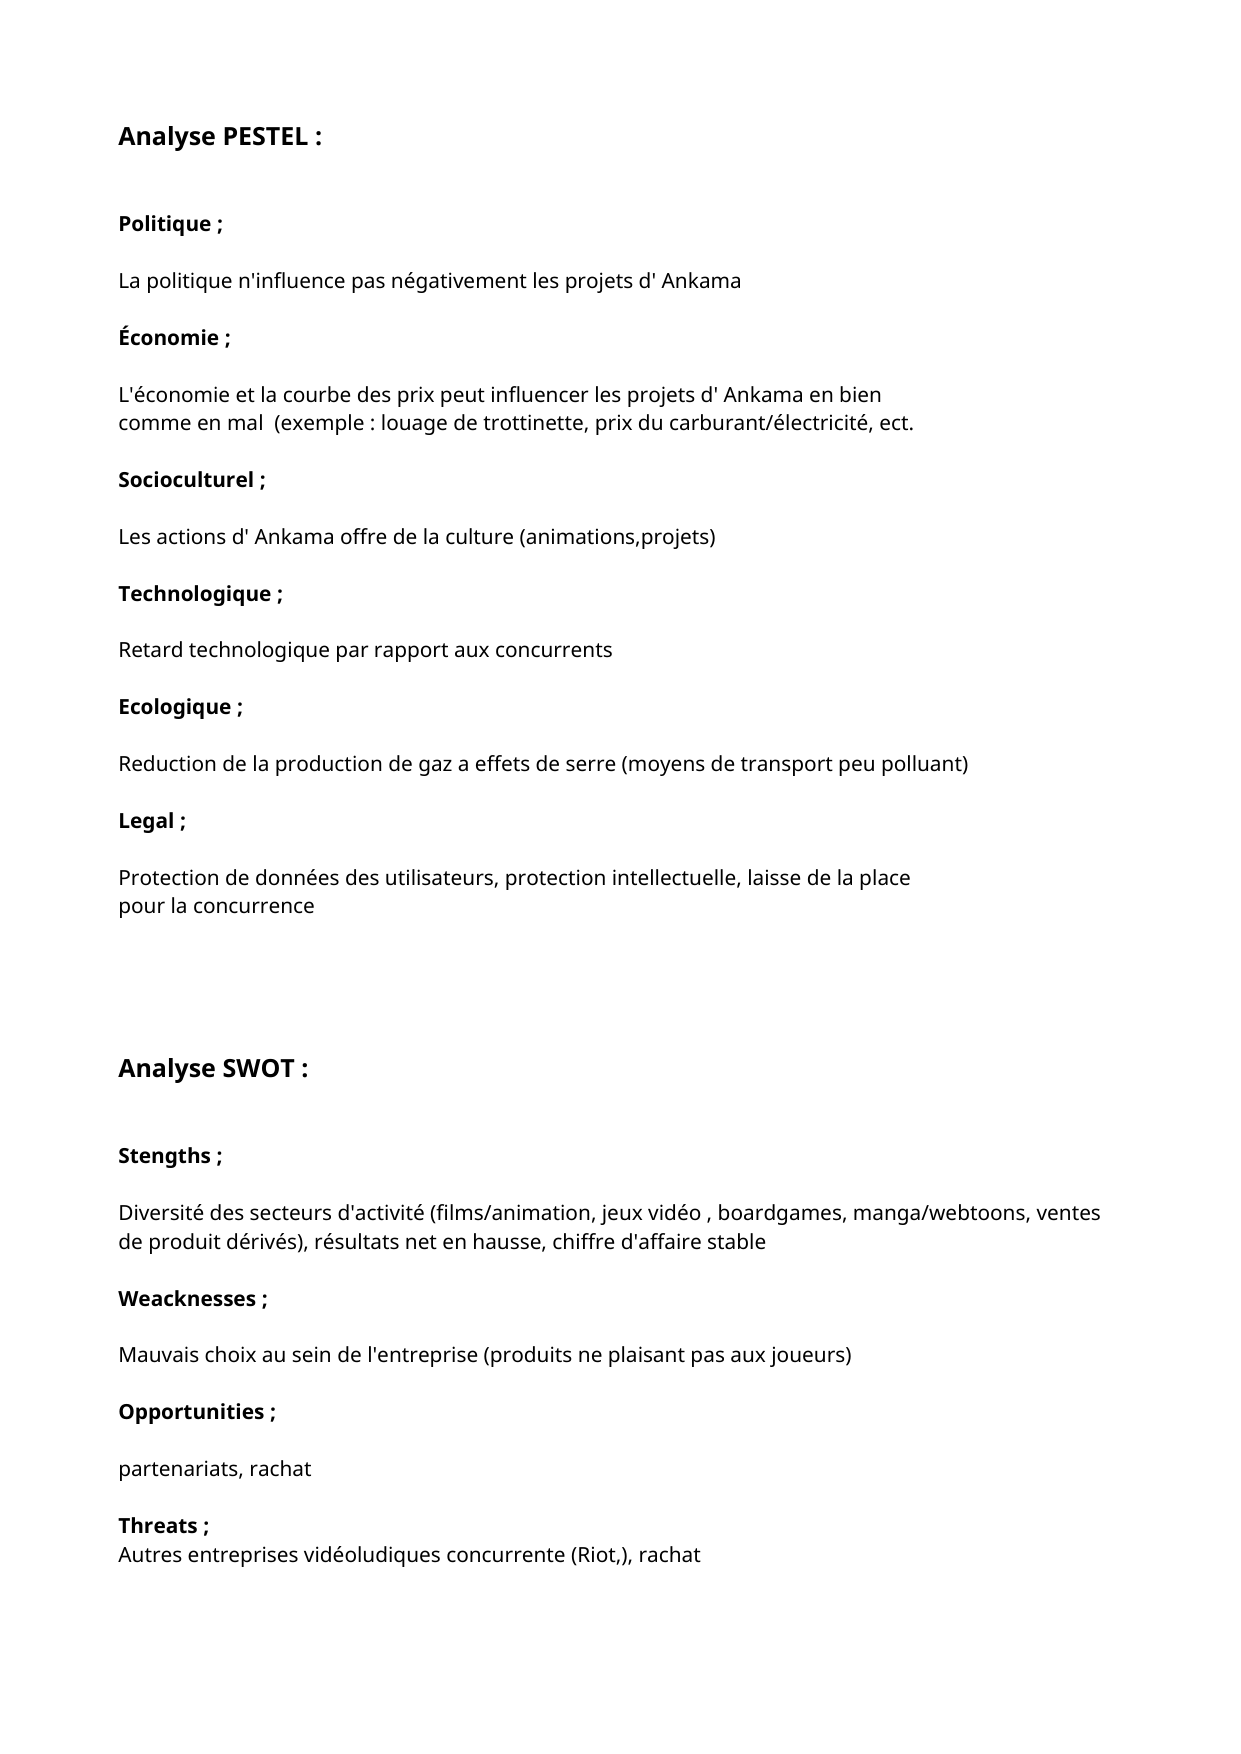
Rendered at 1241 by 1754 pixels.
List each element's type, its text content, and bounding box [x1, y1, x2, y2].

text Retard technologique par rapport aux concurrents [118, 636, 1122, 664]
text Opportunities ; [118, 1397, 1122, 1426]
text Analyse SWOT : [118, 1051, 1122, 1085]
text pour la concurrence [118, 892, 1122, 920]
text Protection de données des utilisateurs, protection intellectuelle, laisse de la place [118, 863, 1122, 892]
text Weacknesses ; [118, 1284, 1122, 1312]
text Politique ; [118, 209, 1122, 237]
text L'économie et la courbe des prix peut influencer les projets d' Ankama en bien [118, 380, 1122, 408]
text Économie ; [118, 323, 1122, 351]
text comme en mal (exemple : louage de trottinette, prix du carburant/électricité, ect. [118, 408, 1122, 437]
text Mauvais choix au sein de l'entreprise (produits ne plaisant pas aux joueurs) [118, 1341, 1122, 1369]
text partenariats, rachat [118, 1454, 1122, 1483]
text Technologique ; [118, 579, 1122, 607]
text Diversité des secteurs d'activité (films/animation, jeux vidéo , boardgames, manga/webtoons, ventes de produit dérivés), résultats net en hausse, chiffre d'affaire stable [118, 1198, 1122, 1255]
text Threats ; [118, 1511, 1122, 1540]
text Ecologique ; [118, 692, 1122, 721]
text Analyse PESTEL : [118, 118, 1122, 152]
text Socioculturel ; [118, 465, 1122, 493]
text Legal ; [118, 806, 1122, 835]
text La politique n'influence pas négativement les projets d' Ankama [118, 266, 1122, 294]
text Reduction de la production de gaz a effets de serre (moyens de transport peu polluant) [118, 749, 1122, 778]
text Stengths ; [118, 1142, 1122, 1170]
text Les actions d' Ankama offre de la culture (animations,projets) [118, 522, 1122, 550]
text Autres entreprises vidéoludiques concurrente (Riot,), rachat [118, 1540, 1122, 1568]
